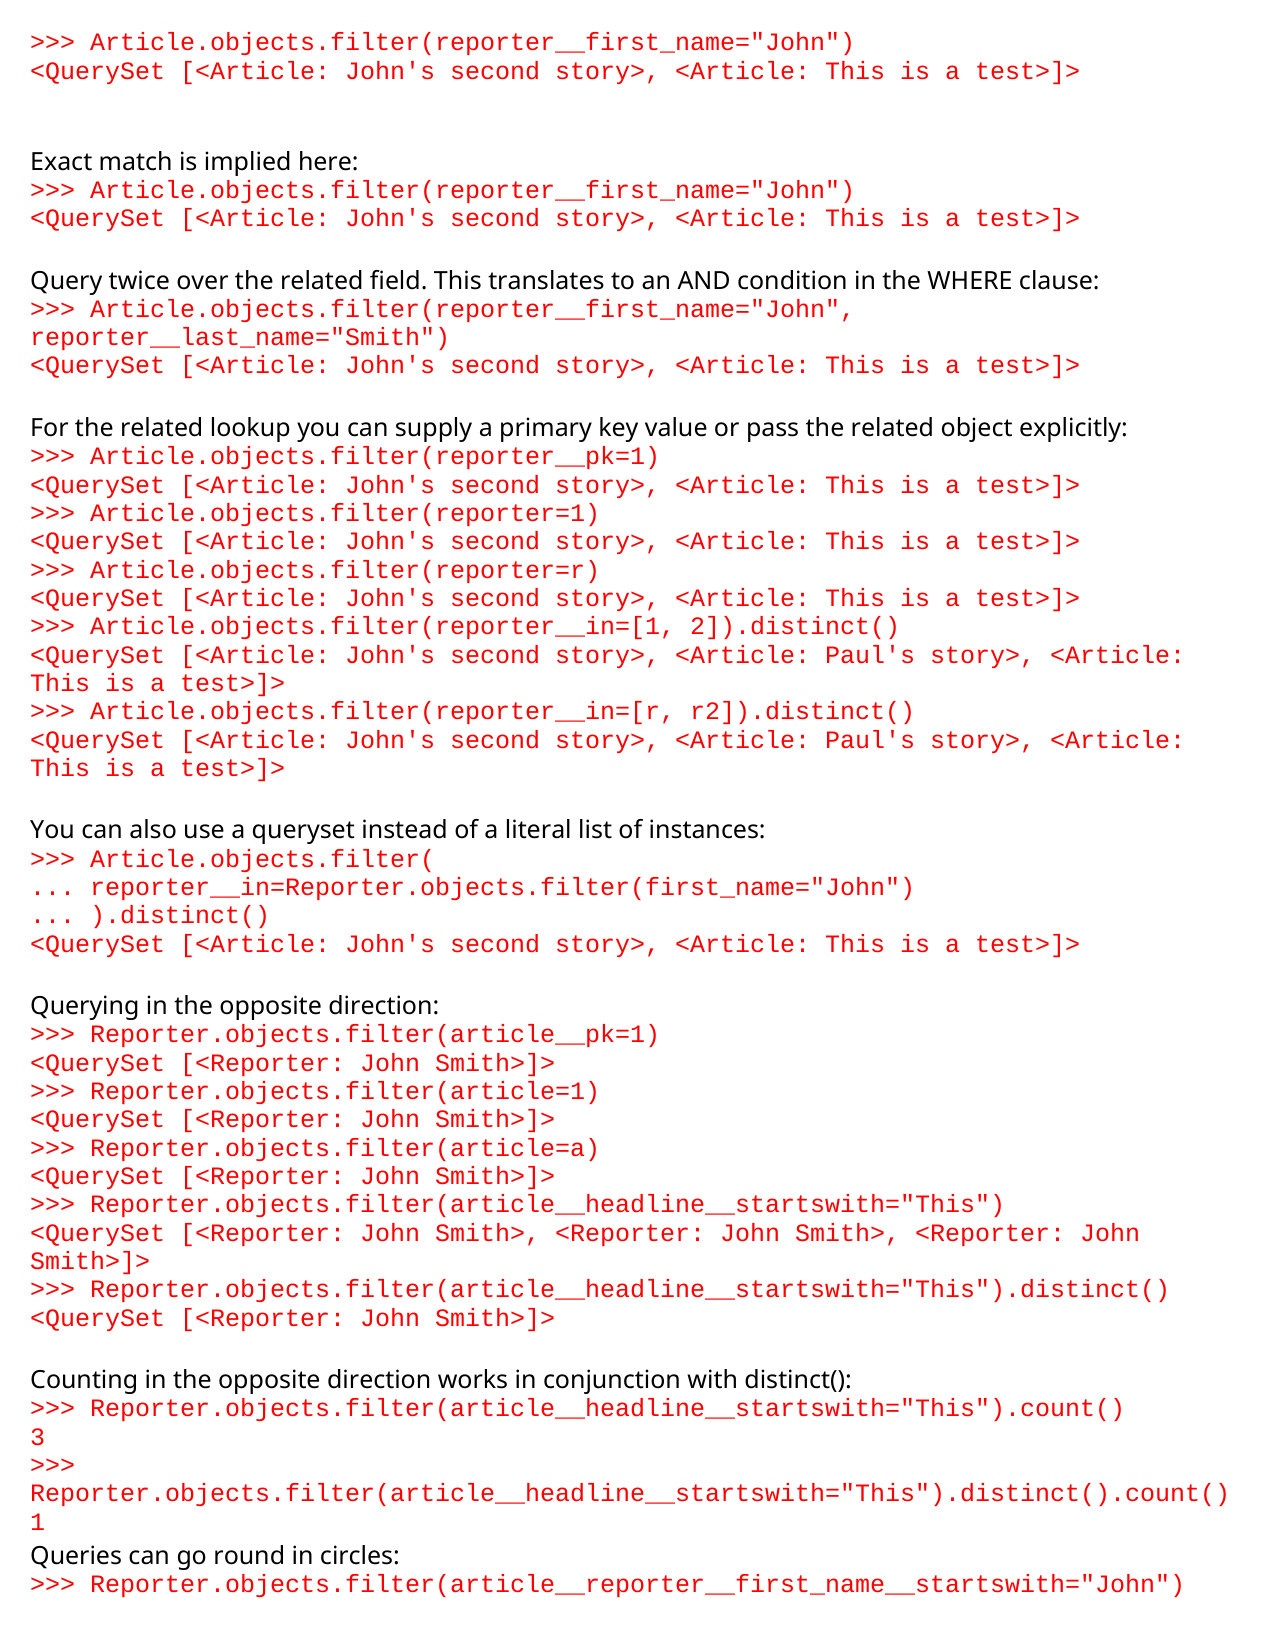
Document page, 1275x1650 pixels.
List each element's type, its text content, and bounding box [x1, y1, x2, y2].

text <QuerySet [<Reporter: John Smith>, <Reporter: John Smith>, <Reporter: John Smith>]> [30, 1220, 1245, 1277]
text >>> Article.objects.filter(reporter__in=[1, 2]).distinct() [30, 614, 1245, 642]
text <QuerySet [<Reporter: John Smith>]> [30, 1164, 1245, 1192]
text Counting in the opposite direction works in conjunction with distinct(): [30, 1362, 1245, 1396]
text 1 [30, 1509, 1245, 1538]
text Exact match is implied here: [30, 143, 1245, 177]
text <QuerySet [<Reporter: John Smith>]> [30, 1107, 1245, 1135]
text For the related lookup you can supply a primary key value or pass the related object explicitly: [30, 410, 1245, 444]
text >>> Article.objects.filter(reporter__first_name="John", reporter__last_name="Smith") [30, 296, 1245, 353]
text >>> Reporter.objects.filter(article__headline__startswith="This").distinct() [30, 1277, 1245, 1305]
text >>> Article.objects.filter(reporter__first_name="John") [30, 177, 1245, 206]
text <QuerySet [<Article: John's second story>, <Article: This is a test>]> [30, 931, 1245, 959]
text <QuerySet [<Article: John's second story>, <Article: Paul's story>, <Article: This is a test>]> [30, 727, 1245, 784]
text >>> Article.objects.filter(reporter=1) [30, 501, 1245, 529]
text >>> Reporter.objects.filter(article__headline__startswith="This") [30, 1192, 1245, 1220]
text >>> Article.objects.filter(reporter=r) <QuerySet [<Article: John's second story>, <Article: This is a test>]> [30, 557, 1245, 614]
text >>> Article.objects.filter( [30, 846, 1245, 874]
text >>> Reporter.objects.filter(article__headline__startswith="This").distinct().count() [30, 1453, 1245, 1509]
text >>> Reporter.objects.filter(article__headline__startswith="This").count() [30, 1396, 1245, 1424]
text >>> Reporter.objects.filter(article=1) [30, 1079, 1245, 1107]
text >>> Reporter.objects.filter(article__reporter__first_name__startswith="John") [30, 1572, 1245, 1600]
text <QuerySet [<Reporter: John Smith>]> [30, 1305, 1245, 1334]
text Query twice over the related field. This translates to an AND condition in the WHERE clause: [30, 262, 1245, 296]
text <QuerySet [<Article: John's second story>, <Article: This is a test>]> [30, 529, 1245, 557]
text ... reporter__in=Reporter.objects.filter(first_name="John") [30, 874, 1245, 903]
text >>> Article.objects.filter(reporter__pk=1) [30, 444, 1245, 472]
text ... ).distinct() [30, 903, 1245, 931]
text Queries can go round in circles: [30, 1538, 1245, 1572]
text 3 [30, 1424, 1245, 1453]
text >>> Article.objects.filter(reporter__first_name="John") [30, 30, 1245, 58]
text You can also use a queryset instead of a literal list of instances: [30, 812, 1245, 846]
text <QuerySet [<Article: John's second story>, <Article: Paul's story>, <Article: This is a test>]> [30, 642, 1245, 699]
text >>> Reporter.objects.filter(article=a) [30, 1135, 1245, 1164]
text >>> Article.objects.filter(reporter__in=[r, r2]).distinct() [30, 699, 1245, 727]
text <QuerySet [<Article: John's second story>, <Article: This is a test>]> [30, 472, 1245, 501]
text >>> Reporter.objects.filter(article__pk=1) [30, 1022, 1245, 1050]
text <QuerySet [<Article: John's second story>, <Article: This is a test>]> [30, 206, 1245, 234]
text <QuerySet [<Article: John's second story>, <Article: This is a test>]> [30, 58, 1245, 87]
text <QuerySet [<Reporter: John Smith>]> [30, 1050, 1245, 1079]
text Querying in the opposite direction: [30, 988, 1245, 1022]
text <QuerySet [<Article: John's second story>, <Article: This is a test>]> [30, 353, 1245, 381]
